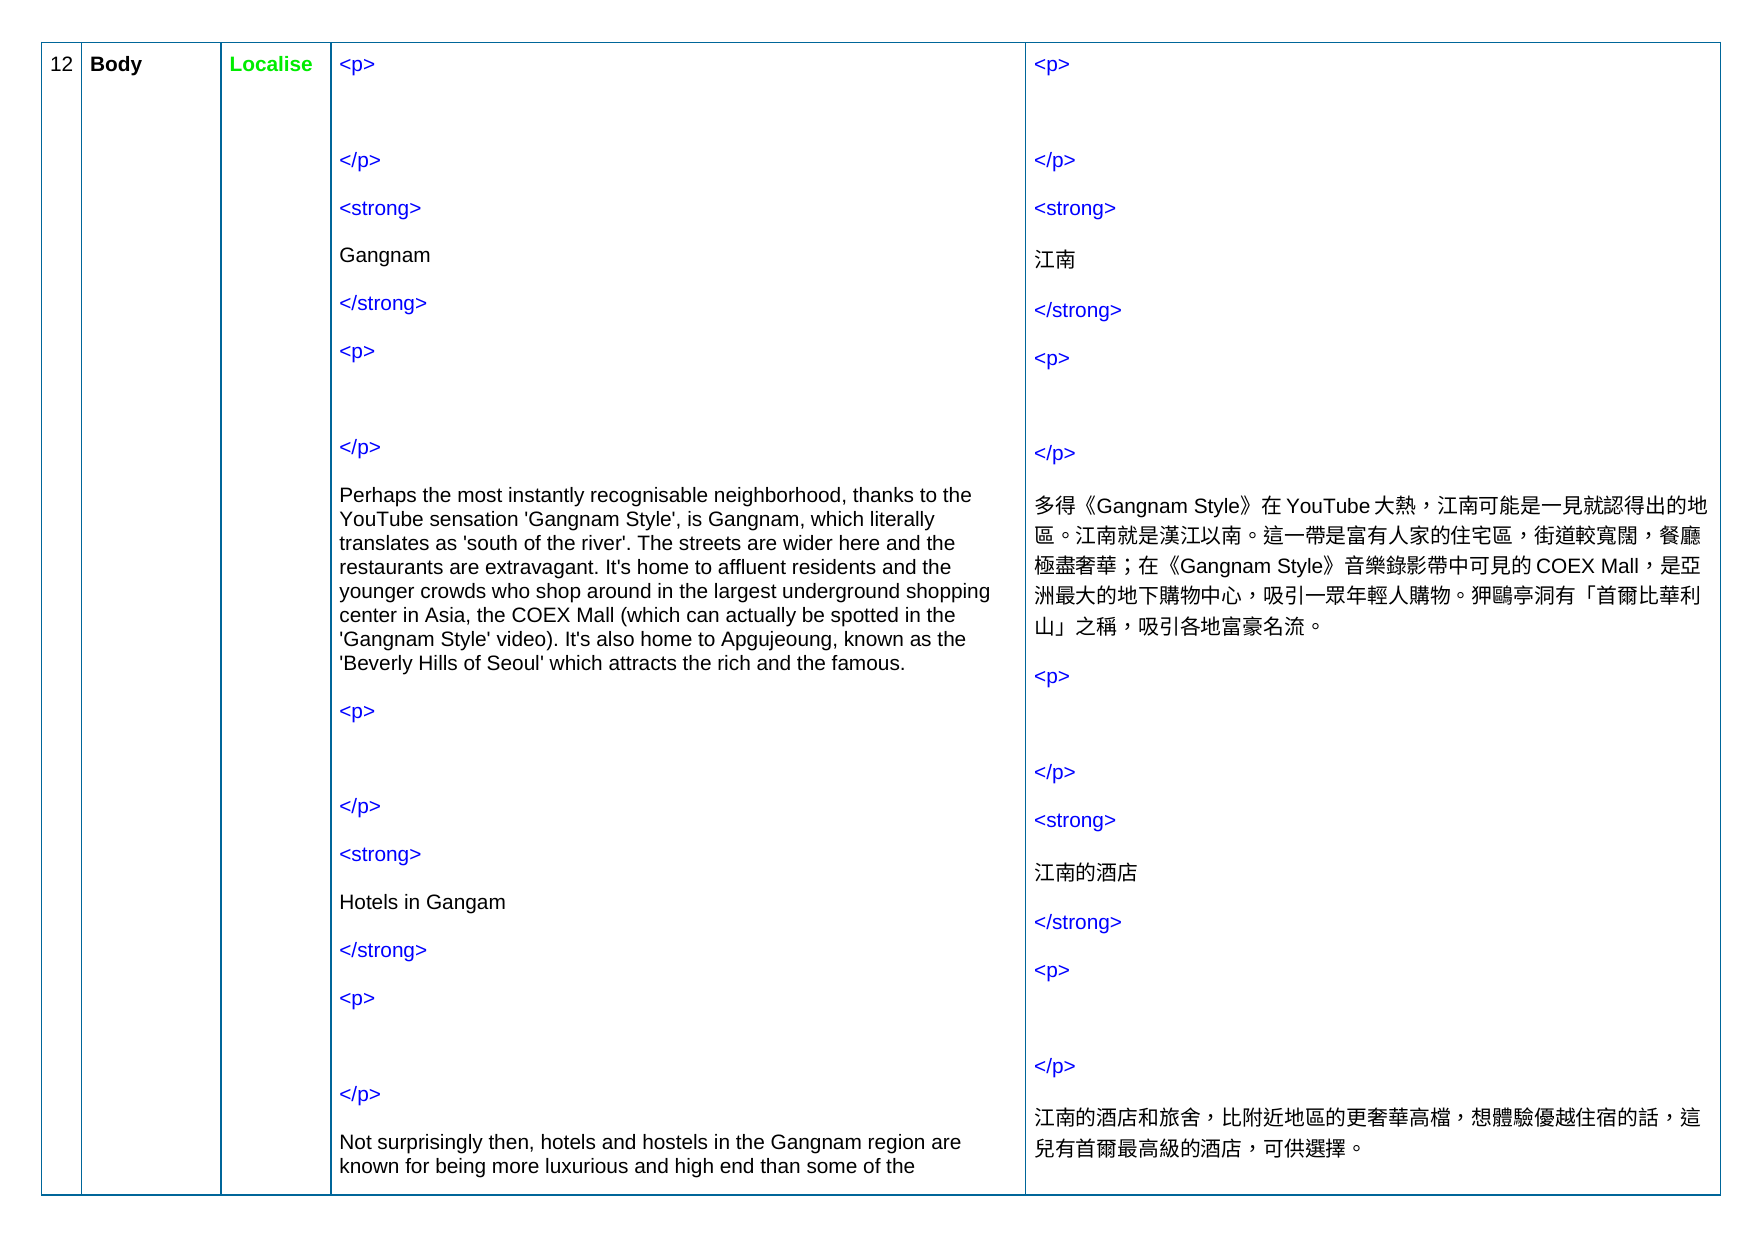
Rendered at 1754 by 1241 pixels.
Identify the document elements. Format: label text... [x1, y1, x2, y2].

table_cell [332, 43, 1025, 1194]
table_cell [1026, 43, 1720, 1194]
table_cell Localise [222, 43, 330, 1194]
table_cell Body [82, 43, 220, 1194]
table_cell 12 [42, 43, 81, 1194]
